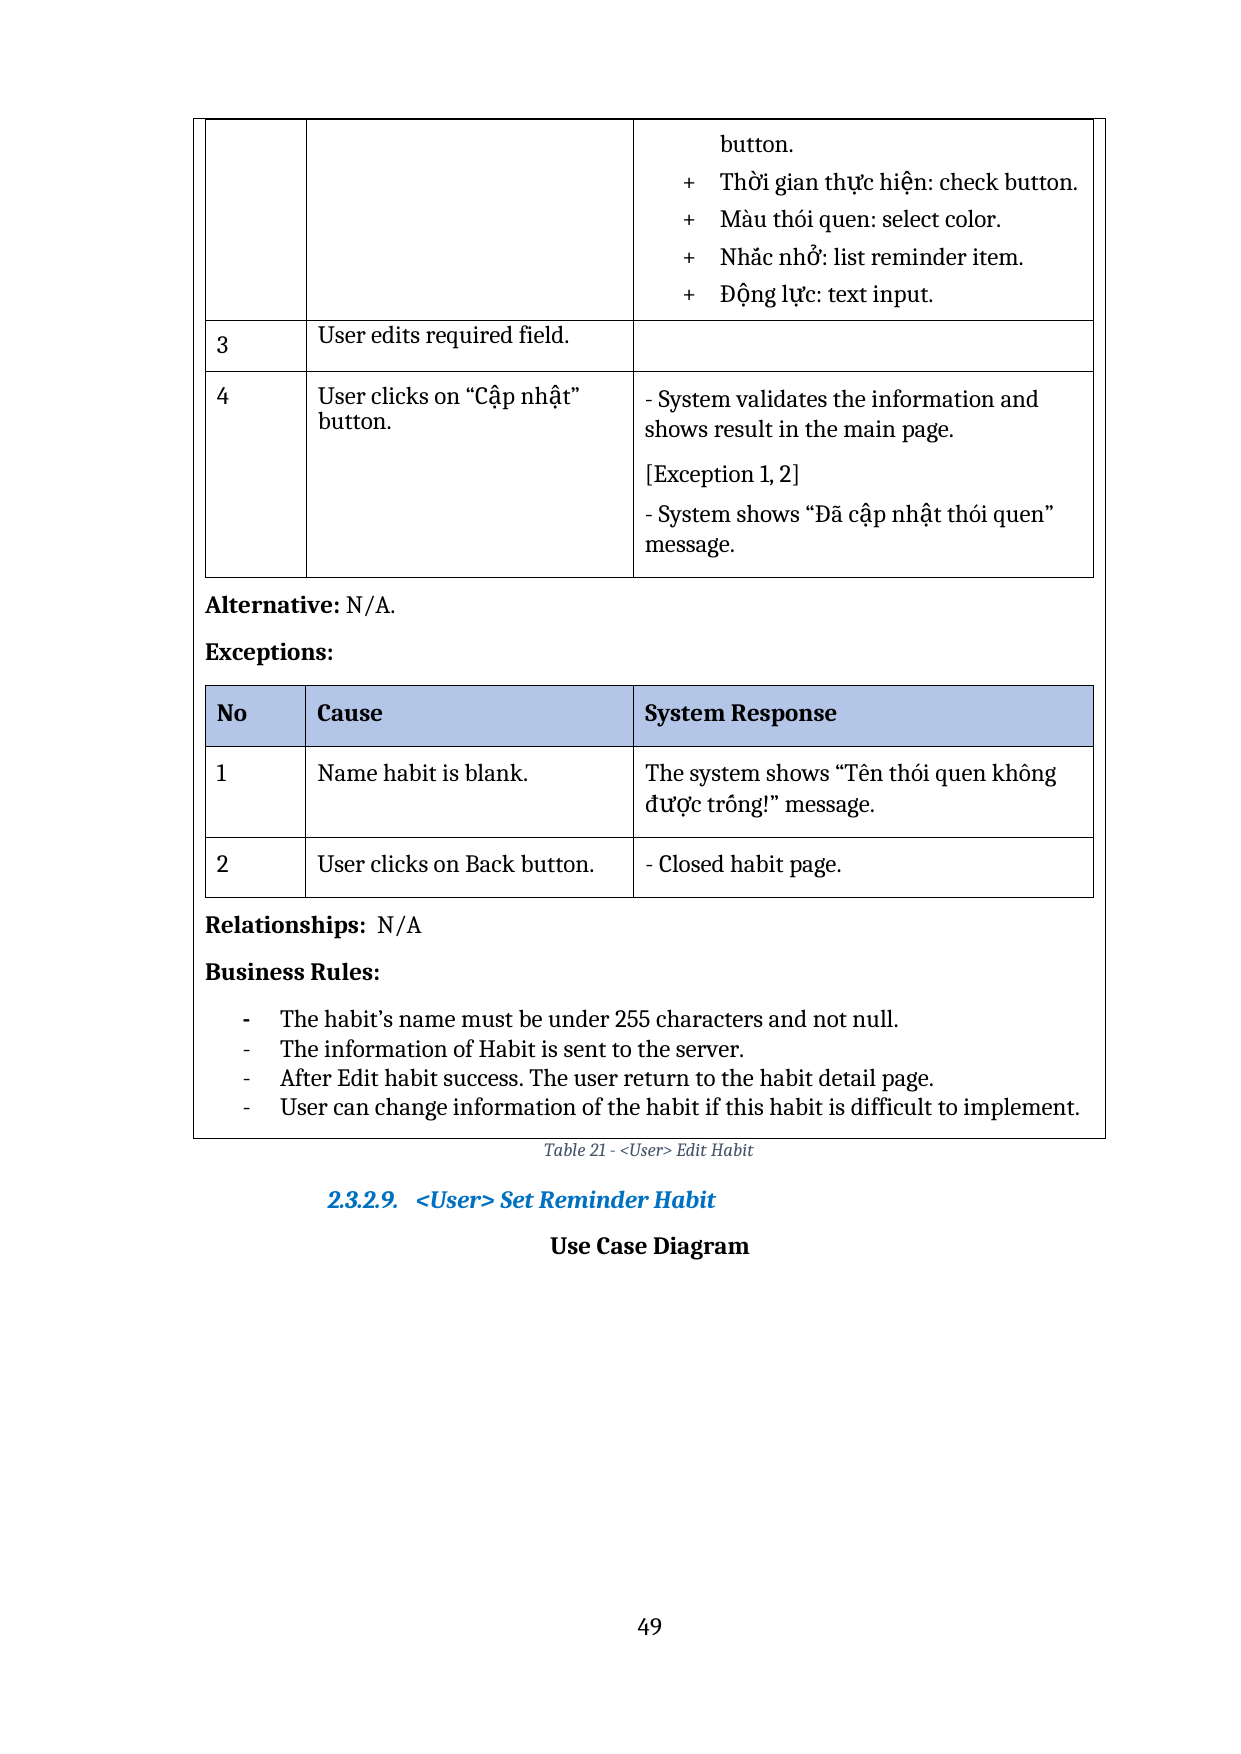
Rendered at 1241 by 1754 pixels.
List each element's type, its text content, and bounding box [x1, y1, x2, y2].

subtitle <User> Set Reminder Habit [327, 1186, 1122, 1215]
list Use Case Diagram [177, 1232, 1122, 1261]
text Table 21 - <User> Edit Habit [177, 1139, 1122, 1161]
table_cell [194, 119, 1105, 1138]
